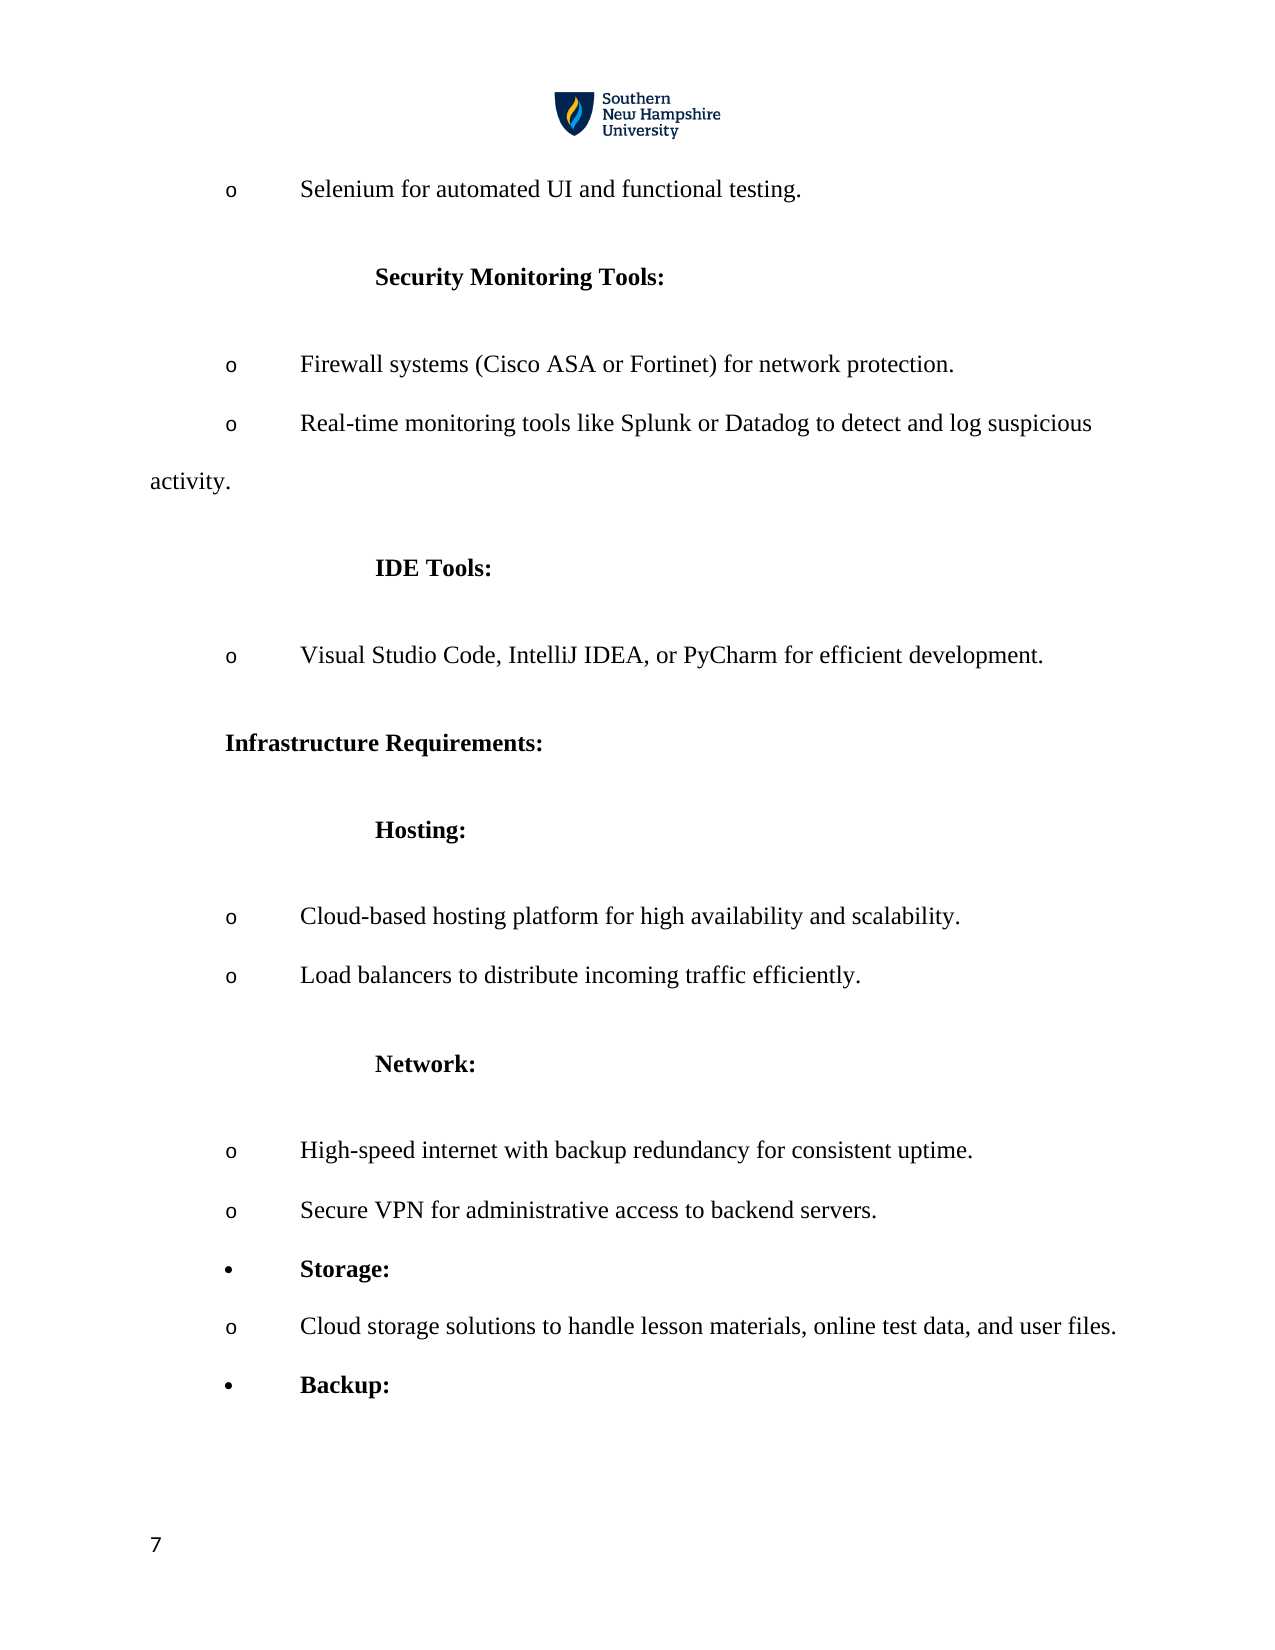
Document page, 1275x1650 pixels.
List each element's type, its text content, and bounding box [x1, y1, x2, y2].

text Network: [300, 1049, 1125, 1078]
list Secure VPN for administrative access to backend servers. [150, 1195, 1125, 1224]
list Selenium for automated UI and functional testing. [150, 174, 1125, 203]
text Security Monitoring Tools: [300, 262, 1125, 291]
list Cloud-based hosting platform for high availability and scalability. [150, 901, 1125, 931]
picture [546, 75, 729, 154]
list Storage: [150, 1254, 1125, 1283]
text Hosting: [300, 815, 1125, 843]
list Visual Studio Code, IntelliJ IDEA, or PyCharm for efficient development. [150, 640, 1125, 669]
list Firewall systems (Cisco ASA or Fortinet) for network protection. [150, 349, 1125, 378]
list High-speed internet with backup redundancy for consistent uptime. [150, 1136, 1125, 1165]
text IDE Tools: [300, 553, 1125, 582]
text Infrastructure Requirements: [150, 728, 1125, 757]
list Real-time monitoring tools like Splunk or Datadog to detect and log suspicious activity. [150, 408, 1125, 495]
list Backup: [150, 1371, 1125, 1399]
list Cloud storage solutions to handle lesson materials, online test data, and user files. [150, 1311, 1125, 1341]
list Load balancers to distribute incoming traffic efficiently. [150, 961, 1125, 990]
